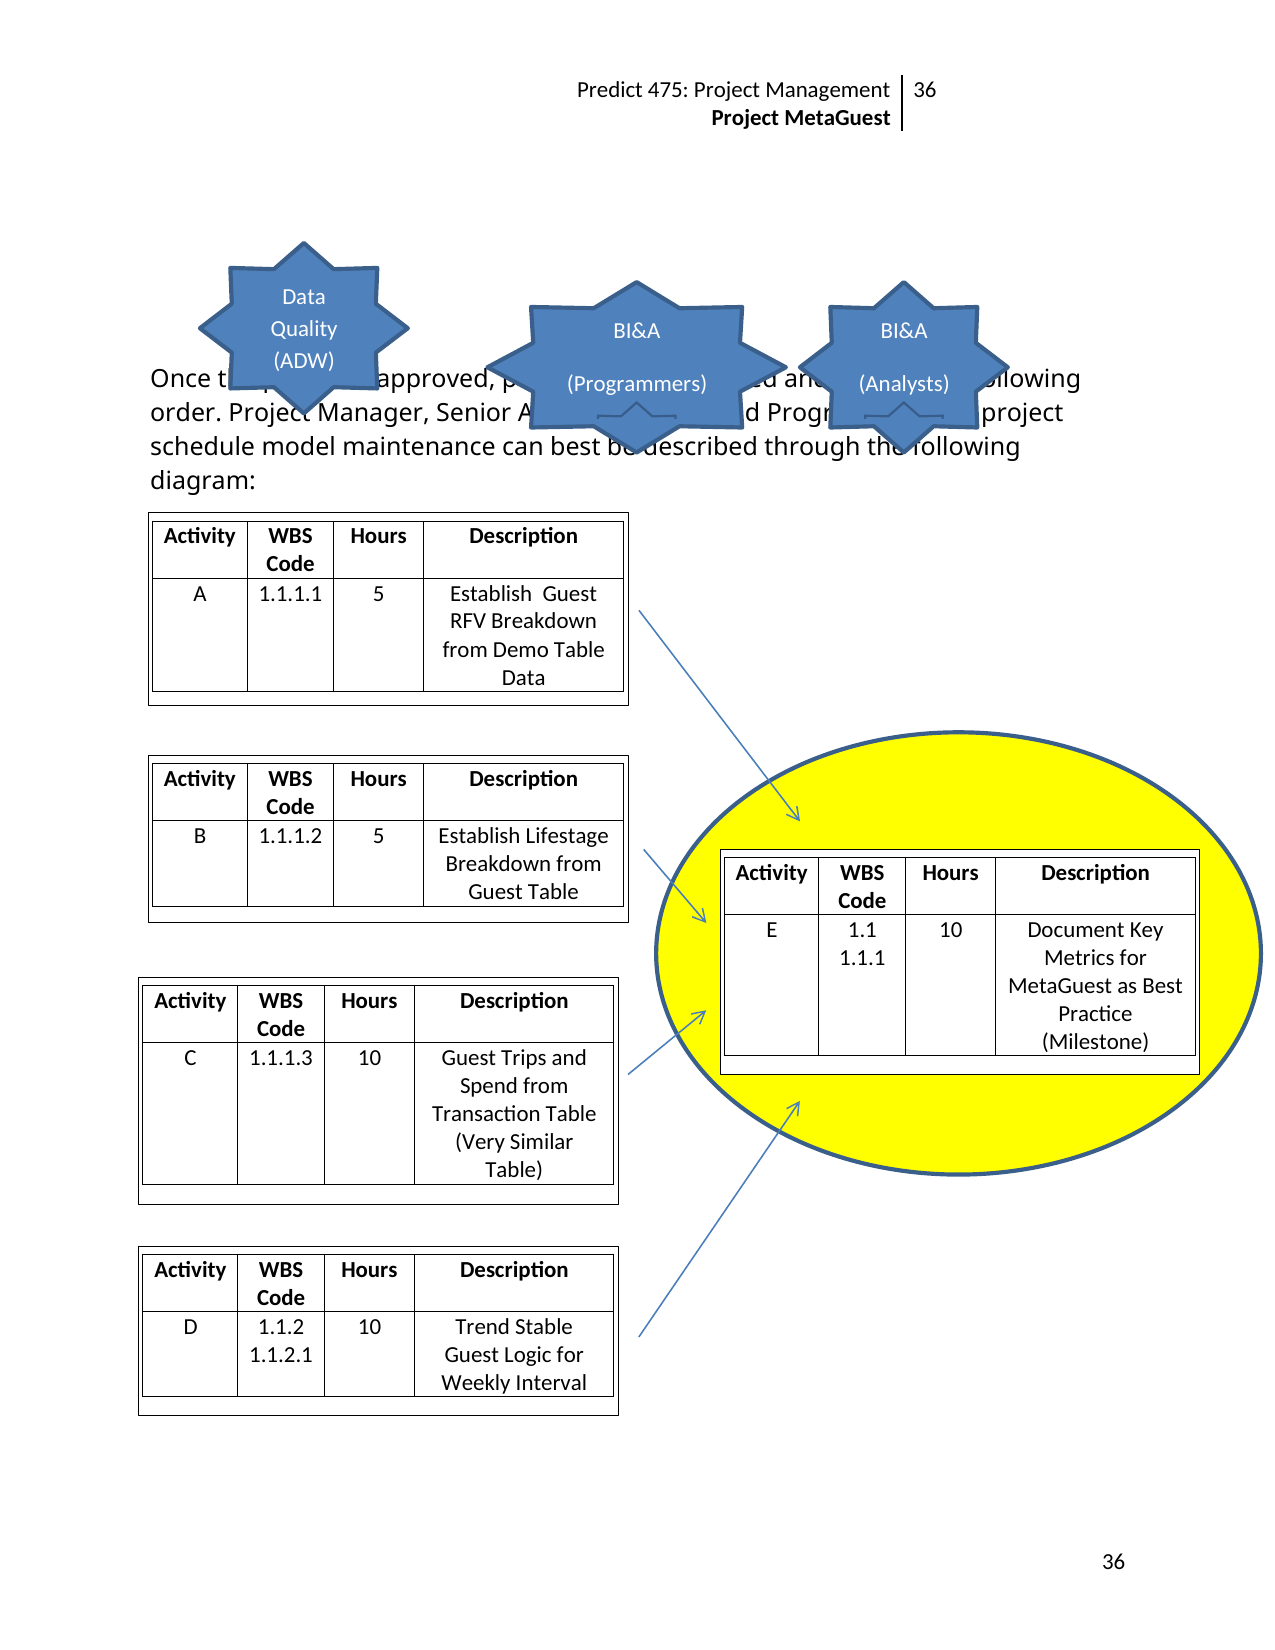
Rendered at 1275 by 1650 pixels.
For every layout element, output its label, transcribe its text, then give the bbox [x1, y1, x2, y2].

text Once the project is approved, positions will be posted and filled in the following order. Project Manager, Senior Analyst, Analyst, and Programmer. The project schedule model maintenance can best be described through the following diagram: [150, 360, 1125, 497]
